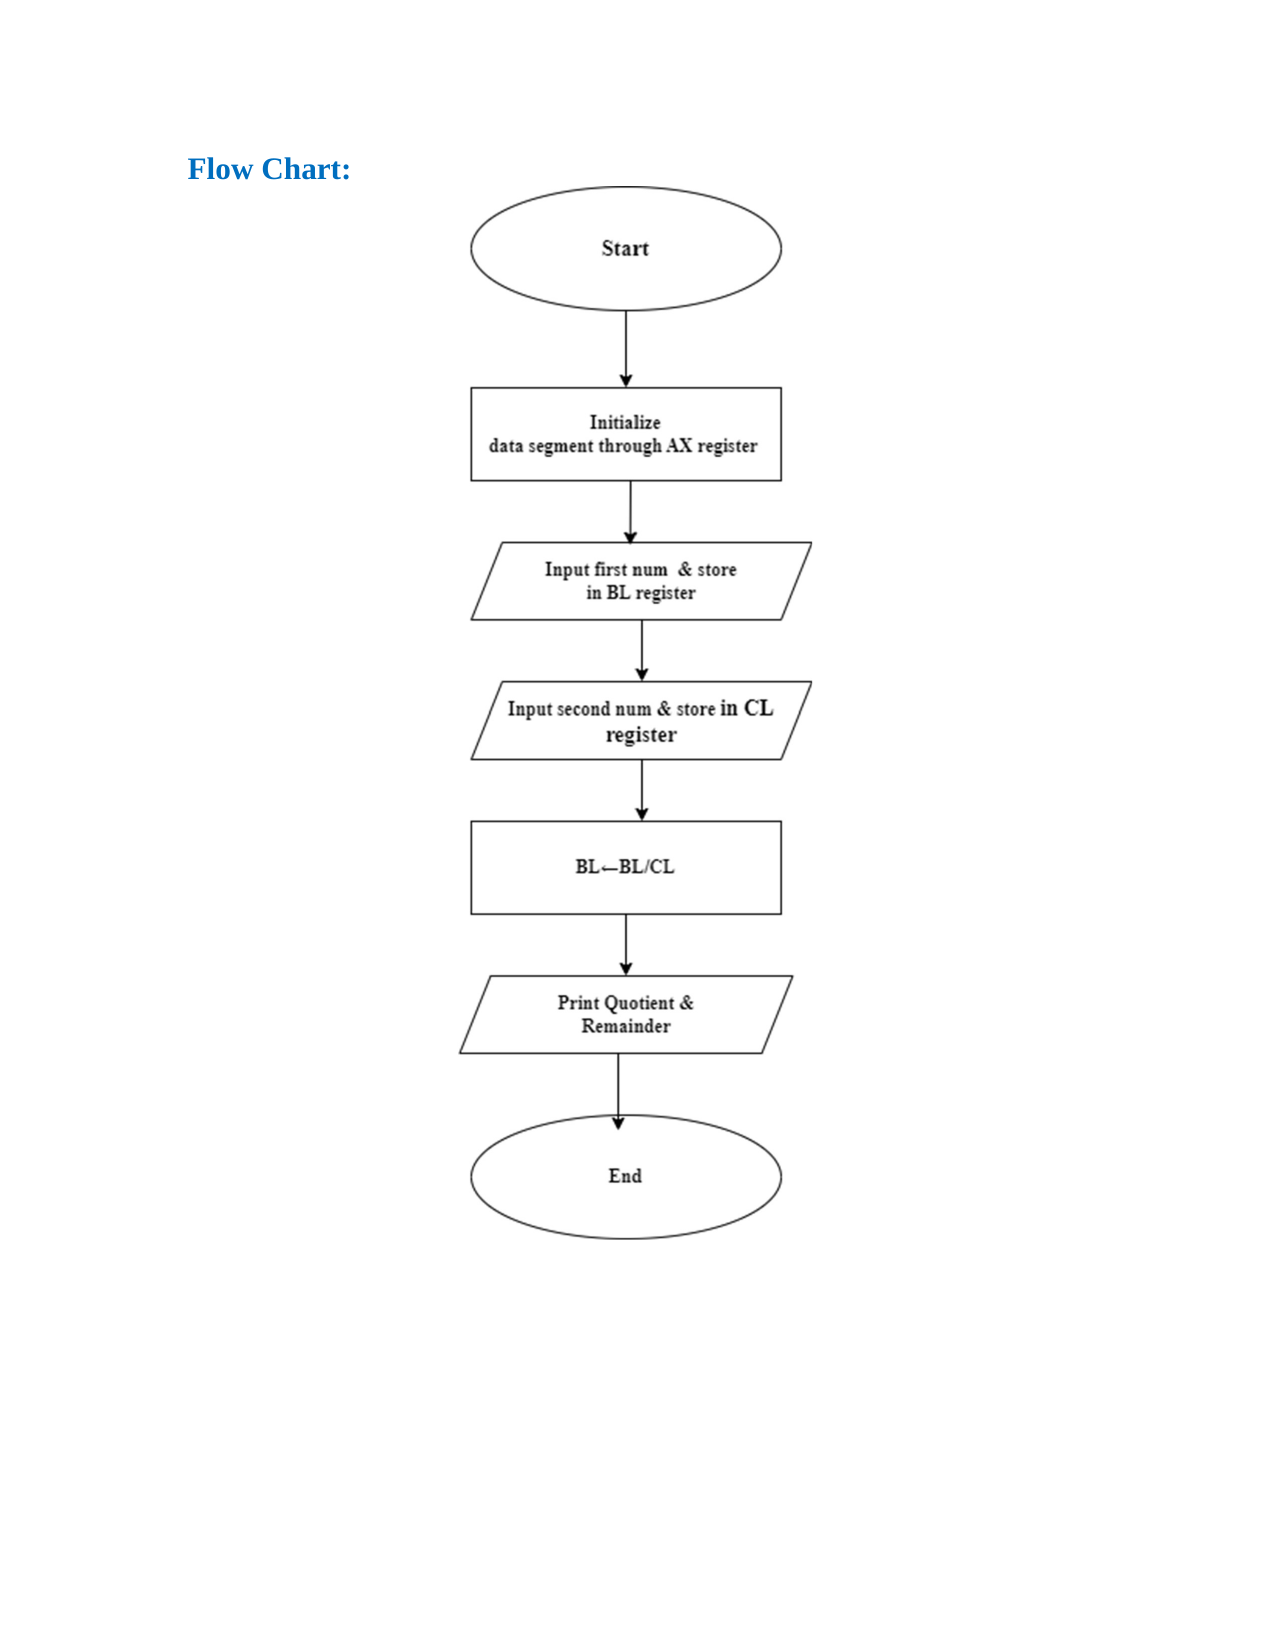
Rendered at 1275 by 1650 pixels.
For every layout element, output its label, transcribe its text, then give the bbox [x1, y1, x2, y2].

subtitle Flow Chart: [187, 150, 1131, 186]
picture [457, 186, 813, 1240]
